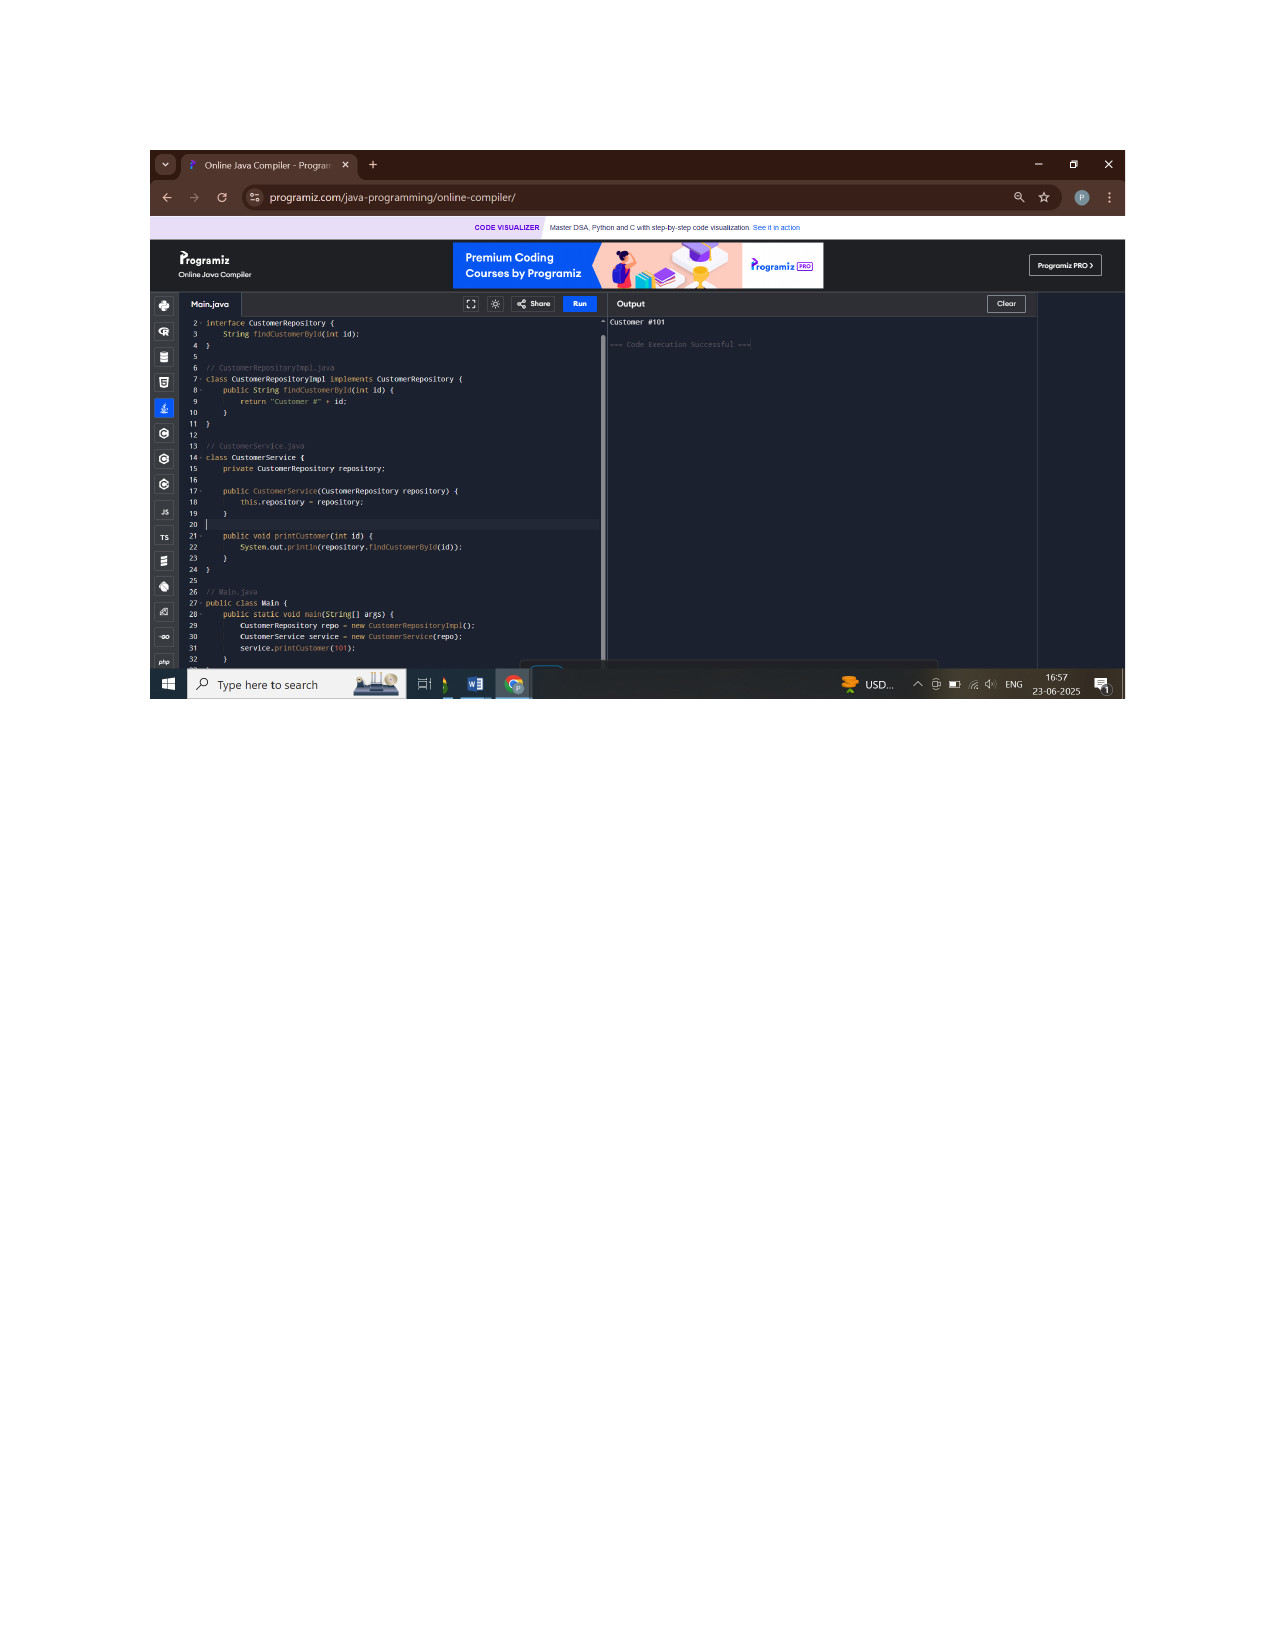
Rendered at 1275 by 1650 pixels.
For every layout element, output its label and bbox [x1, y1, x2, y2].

picture [150, 150, 1125, 699]
